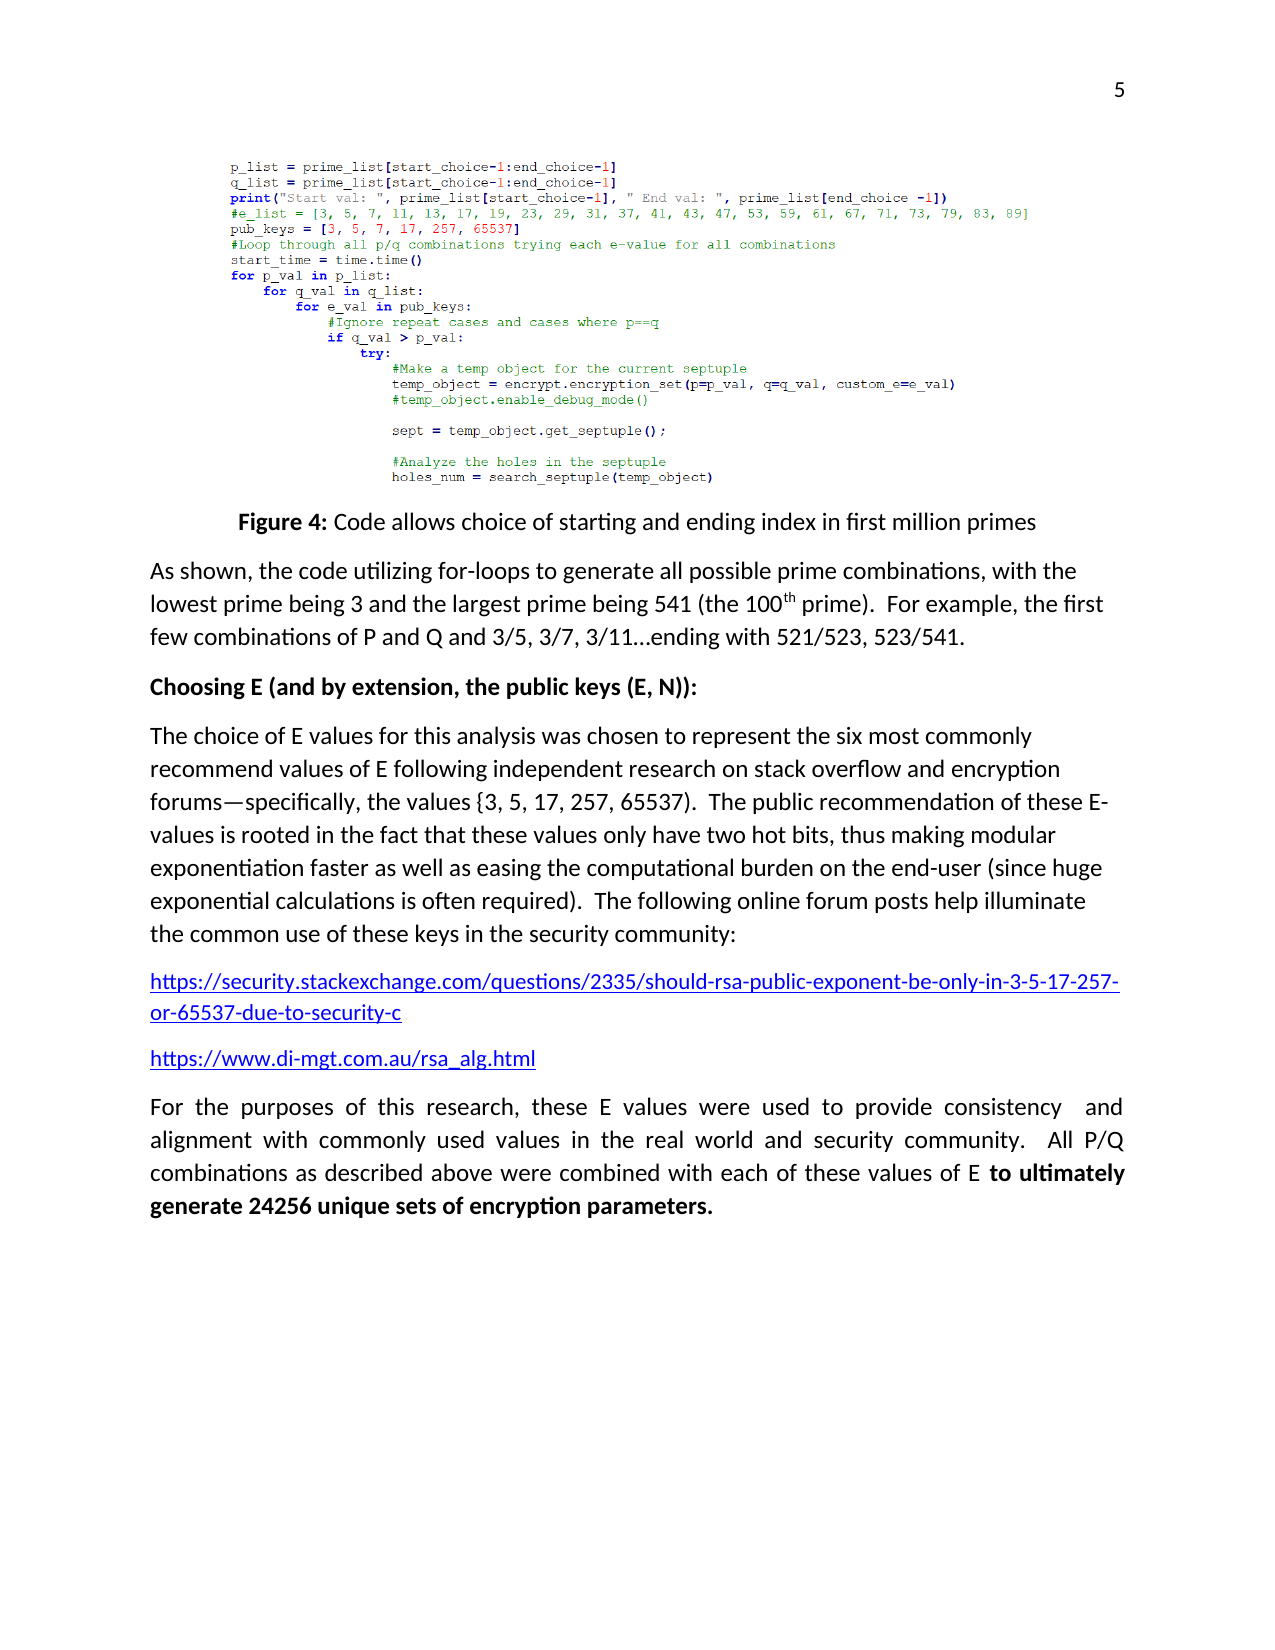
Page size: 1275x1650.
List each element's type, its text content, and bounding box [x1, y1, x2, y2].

text Choosing E (and by extension, the public keys (E, N)): [150, 671, 1125, 701]
text The choice of E values for this analysis was chosen to represent the six most commonly recommend values of E following independent research on stack overflow and encryption forums—specifically, the values {3, 5, 17, 257, 65537). The public recommendation of these E-values is rooted in the fact that these values only have two hot bits, thus making modular exponentiation faster as well as easing the computational burden on the end-user (since huge exponential calculations is often required). The following online forum posts help illuminate the common use of these keys in the security community: [150, 720, 1125, 948]
picture [222, 150, 1053, 487]
text As shown, the code utilizing for-loops to generate all possible prime combinations, with the lowest prime being 3 and the largest prime being 541 (the 100th prime). For example, the first few combinations of P and Q and 3/5, 3/7, 3/11…ending with 521/523, 523/541. [150, 555, 1125, 652]
text For the purposes of this research, these E values were used to provide consistency and alignment with commonly used values in the real world and security community. All P/Q combinations as described above were combined with each of these values of E to ultimately generate 24256 unique sets of encryption parameters. [150, 1091, 1125, 1221]
text https://security.stackexchange.com/questions/2335/should-rsa-public-exponent-be-only-in-3-5-17-257-or-65537-due-to-security-c [150, 967, 1125, 1026]
text https://www.di-mgt.com.au/rsa_alg.html [150, 1044, 1125, 1072]
text Figure 4: Code allows choice of starting and ending index in first million primes [150, 506, 1125, 536]
